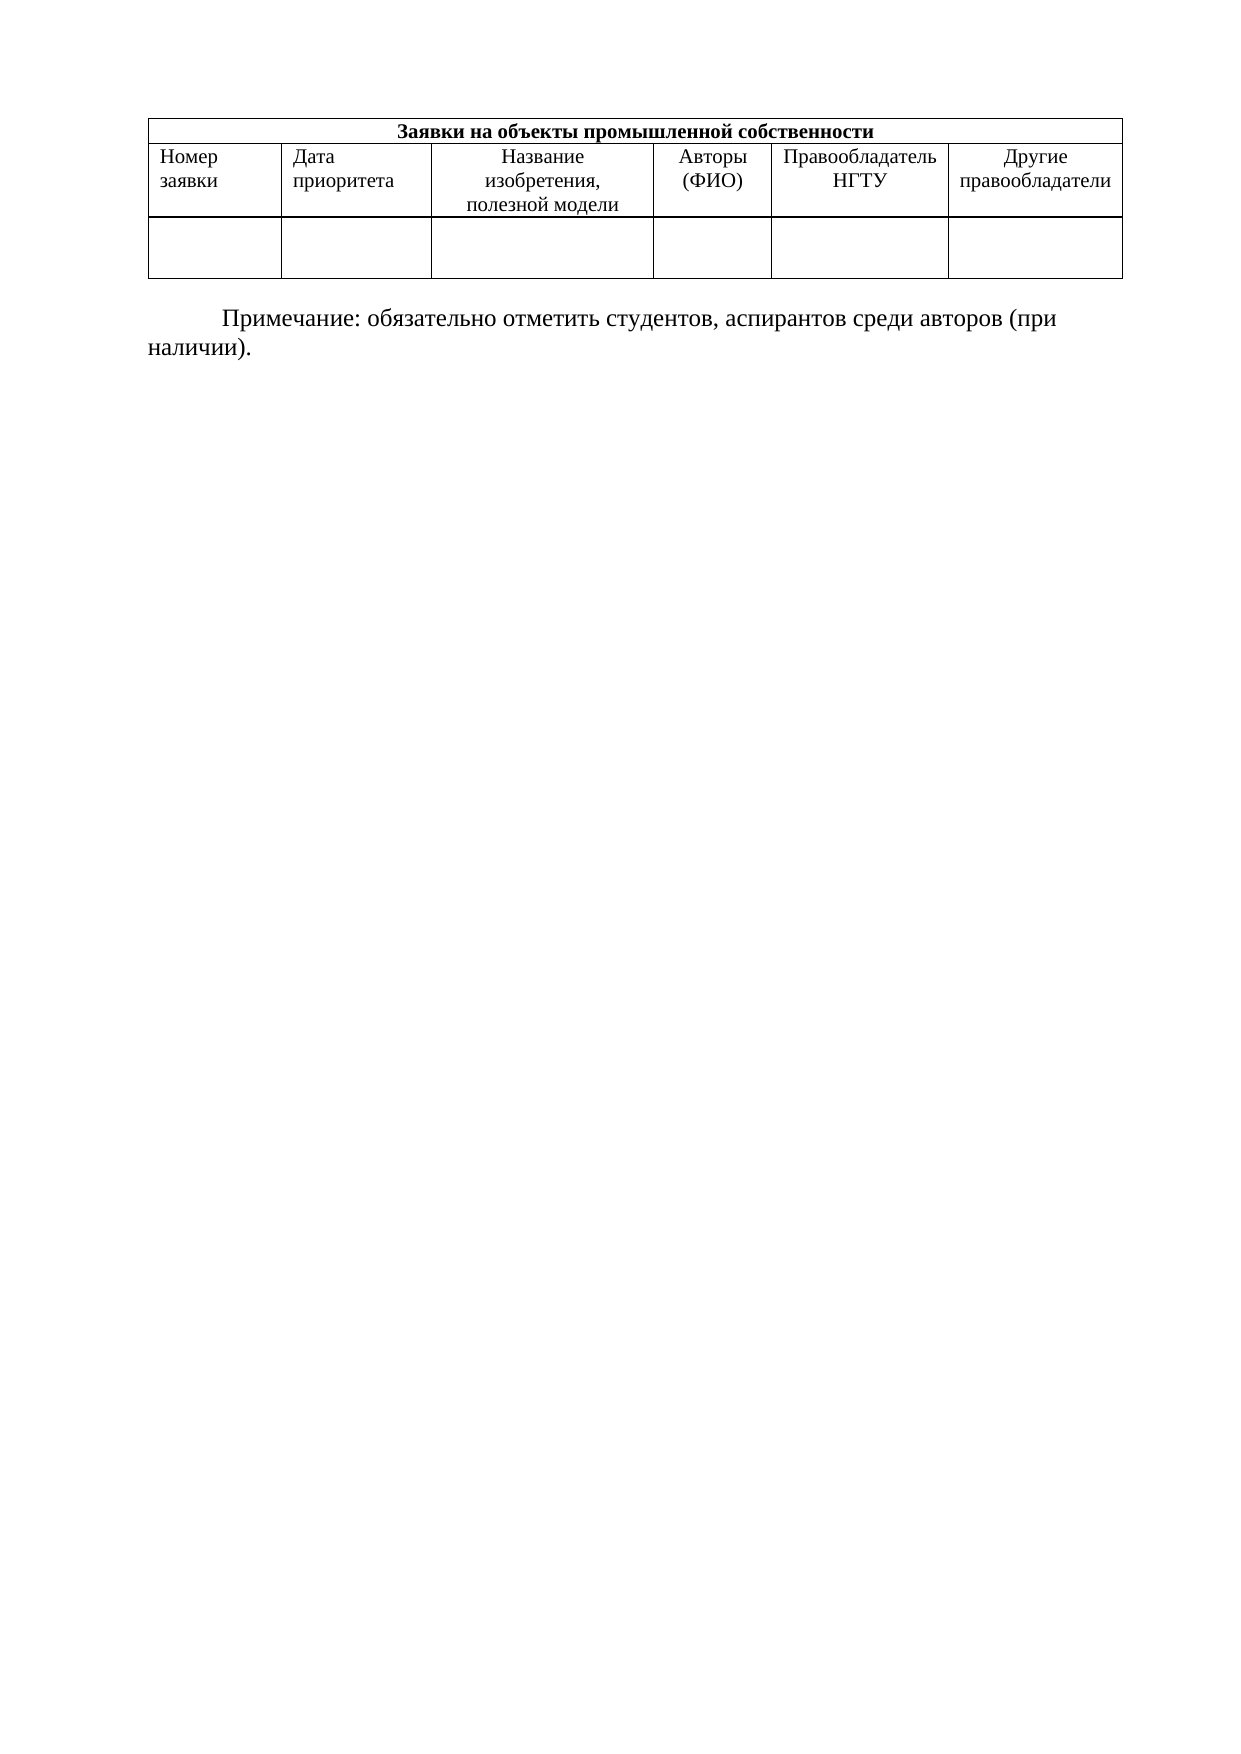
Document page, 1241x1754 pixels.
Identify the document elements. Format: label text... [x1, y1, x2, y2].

table_cell [949, 218, 1122, 278]
table_cell [149, 218, 281, 278]
table_cell Другие правообладатели [949, 144, 1122, 216]
table_cell [654, 218, 771, 278]
table_cell Номер заявки [149, 144, 281, 216]
table_cell Правообладатель НГТУ [772, 144, 948, 216]
table_cell [432, 218, 653, 278]
table_cell [772, 218, 948, 278]
table_cell [282, 218, 431, 278]
table_cell Дата приоритета [282, 144, 431, 216]
table_cell Авторы (ФИО) [654, 144, 771, 216]
text Примечание: обязательно отметить студентов, аспирантов среди авторов (при наличии). [148, 303, 1122, 361]
table_cell Название изобретения, полезной модели [432, 144, 653, 216]
table_header Заявки на объекты промышленной собственности [149, 119, 1122, 143]
